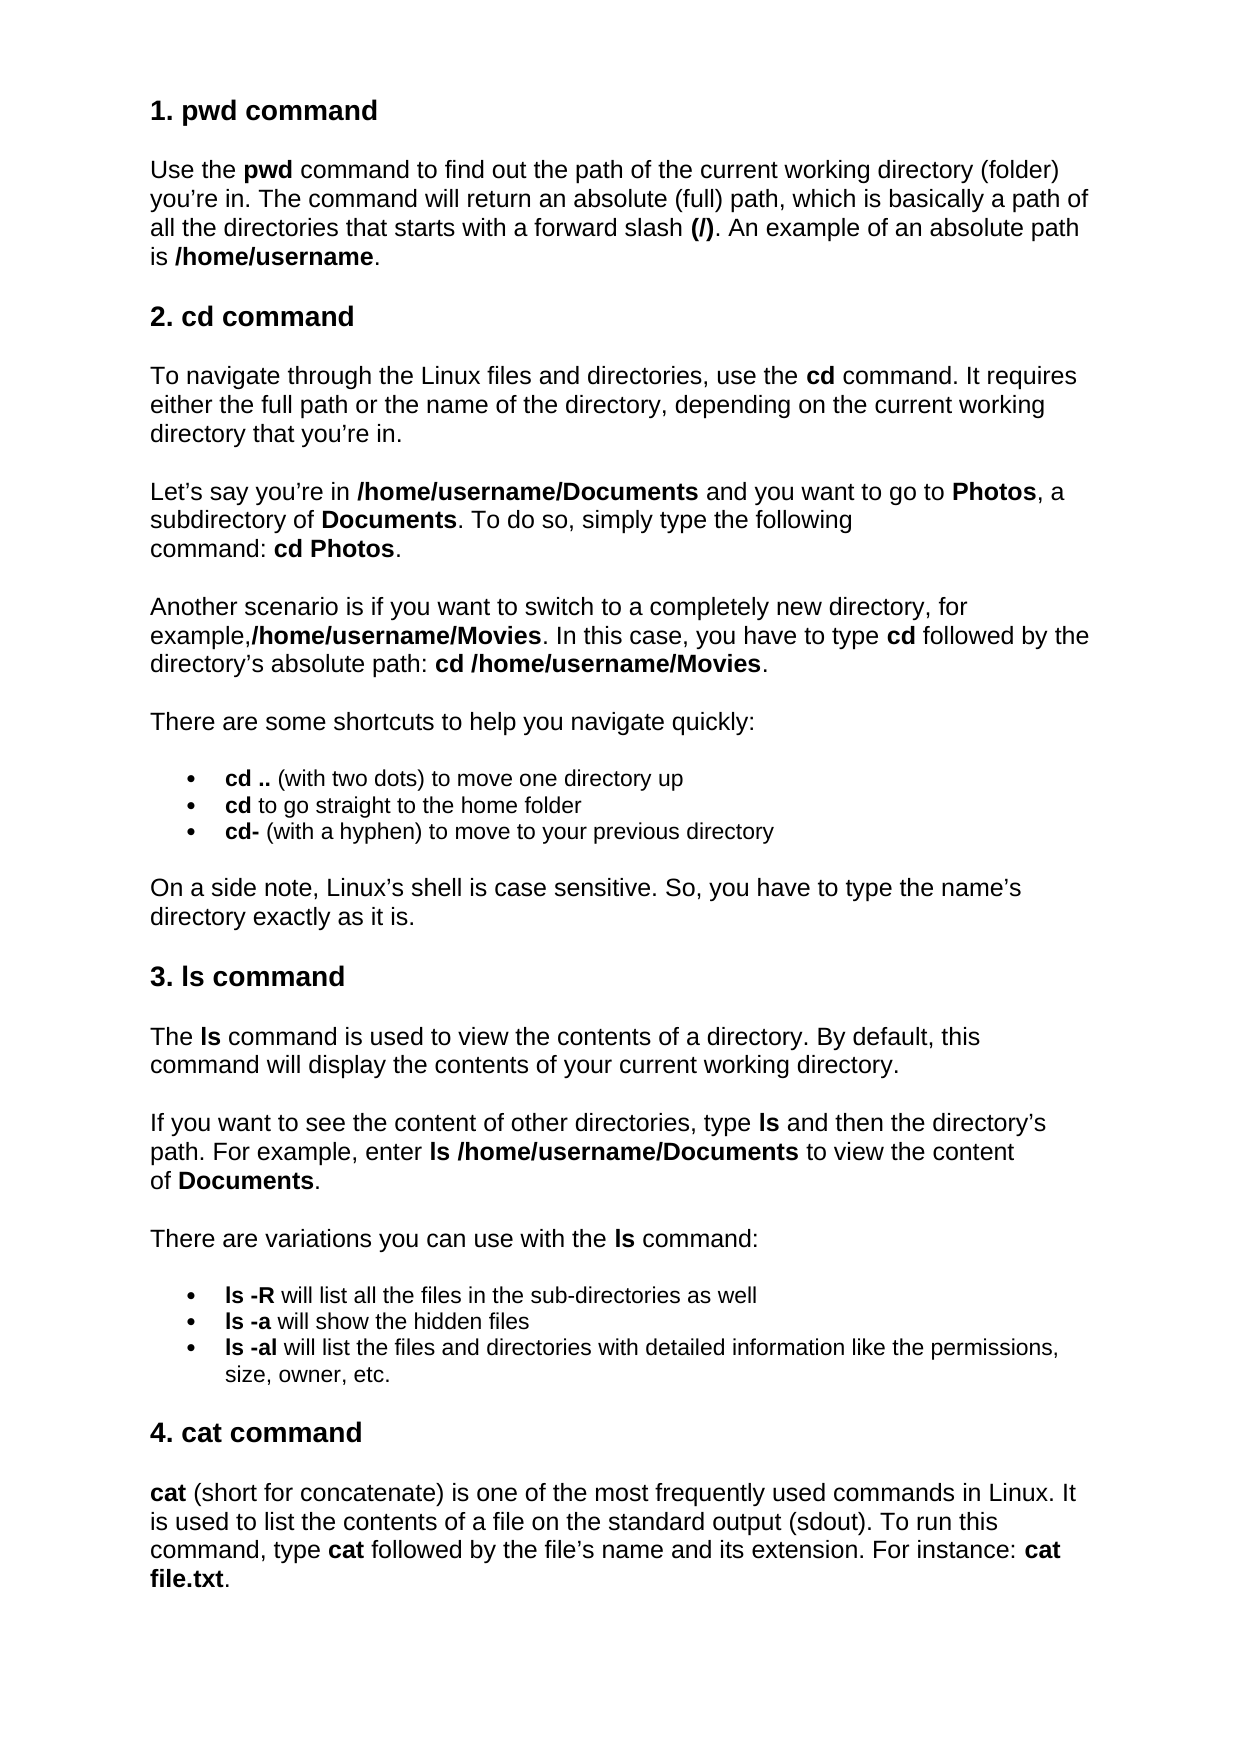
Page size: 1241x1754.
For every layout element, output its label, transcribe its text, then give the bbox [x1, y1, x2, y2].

text To navigate through the Linux files and directories, use the cd command. It requires either the full path or the name of the directory, depending on the current working directory that you’re in. [150, 361, 1090, 447]
text On a side note, Linux’s shell is case sensitive. So, you have to type the name’s directory exactly as it is. [150, 873, 1090, 931]
text Use the pwd command to find out the path of the current working directory (folder) you’re in. The command will return an absolute (full) path, which is basically a path of all the directories that starts with a forward slash (/). An example of an absolute path is /home/username. [150, 155, 1090, 270]
list ls -al will list the files and directories with detailed information like the permissions, size, owner, etc. [187, 1334, 1090, 1387]
list ls -R will list all the files in the sub-directories as well [187, 1282, 1090, 1308]
subtitle 1. pwd command [150, 94, 1090, 126]
text cat (short for concatenate) is one of the most frequently used commands in Linux. It is used to list the contents of a file on the standard output (sdout). To run this command, type cat followed by the file’s name and its extension. For instance: cat file.txt. [150, 1478, 1090, 1593]
list cd- (with a hyphen) to move to your previous directory [187, 818, 1090, 844]
text Let’s say you’re in /home/username/Documents and you want to go to Photos, a subdirectory of Documents. To do so, simply type the following command: cd Photos. [150, 476, 1090, 563]
subtitle 4. cat command [150, 1416, 1090, 1449]
text There are variations you can use with the ls command: [150, 1224, 1090, 1252]
subtitle 2. cd command [150, 299, 1090, 332]
text Another scenario is if you want to switch to a completely new directory, for example,/home/username/Movies. In this case, you have to type cd followed by the directory’s absolute path: cd /home/username/Movies. [150, 592, 1090, 678]
text There are some shortcuts to help you navigate quickly: [150, 707, 1090, 736]
list ls -a will show the hidden files [187, 1308, 1090, 1334]
list cd to go straight to the home folder [187, 792, 1090, 818]
subtitle 3. ls command [150, 960, 1090, 992]
text The ls command is used to view the contents of a directory. By default, this command will display the contents of your current working directory. [150, 1022, 1090, 1079]
text If you want to see the content of other directories, type ls and then the directory’s path. For example, enter ls /home/username/Documents to view the content of Documents. [150, 1108, 1090, 1194]
list cd .. (with two dots) to move one directory up [187, 765, 1090, 792]
